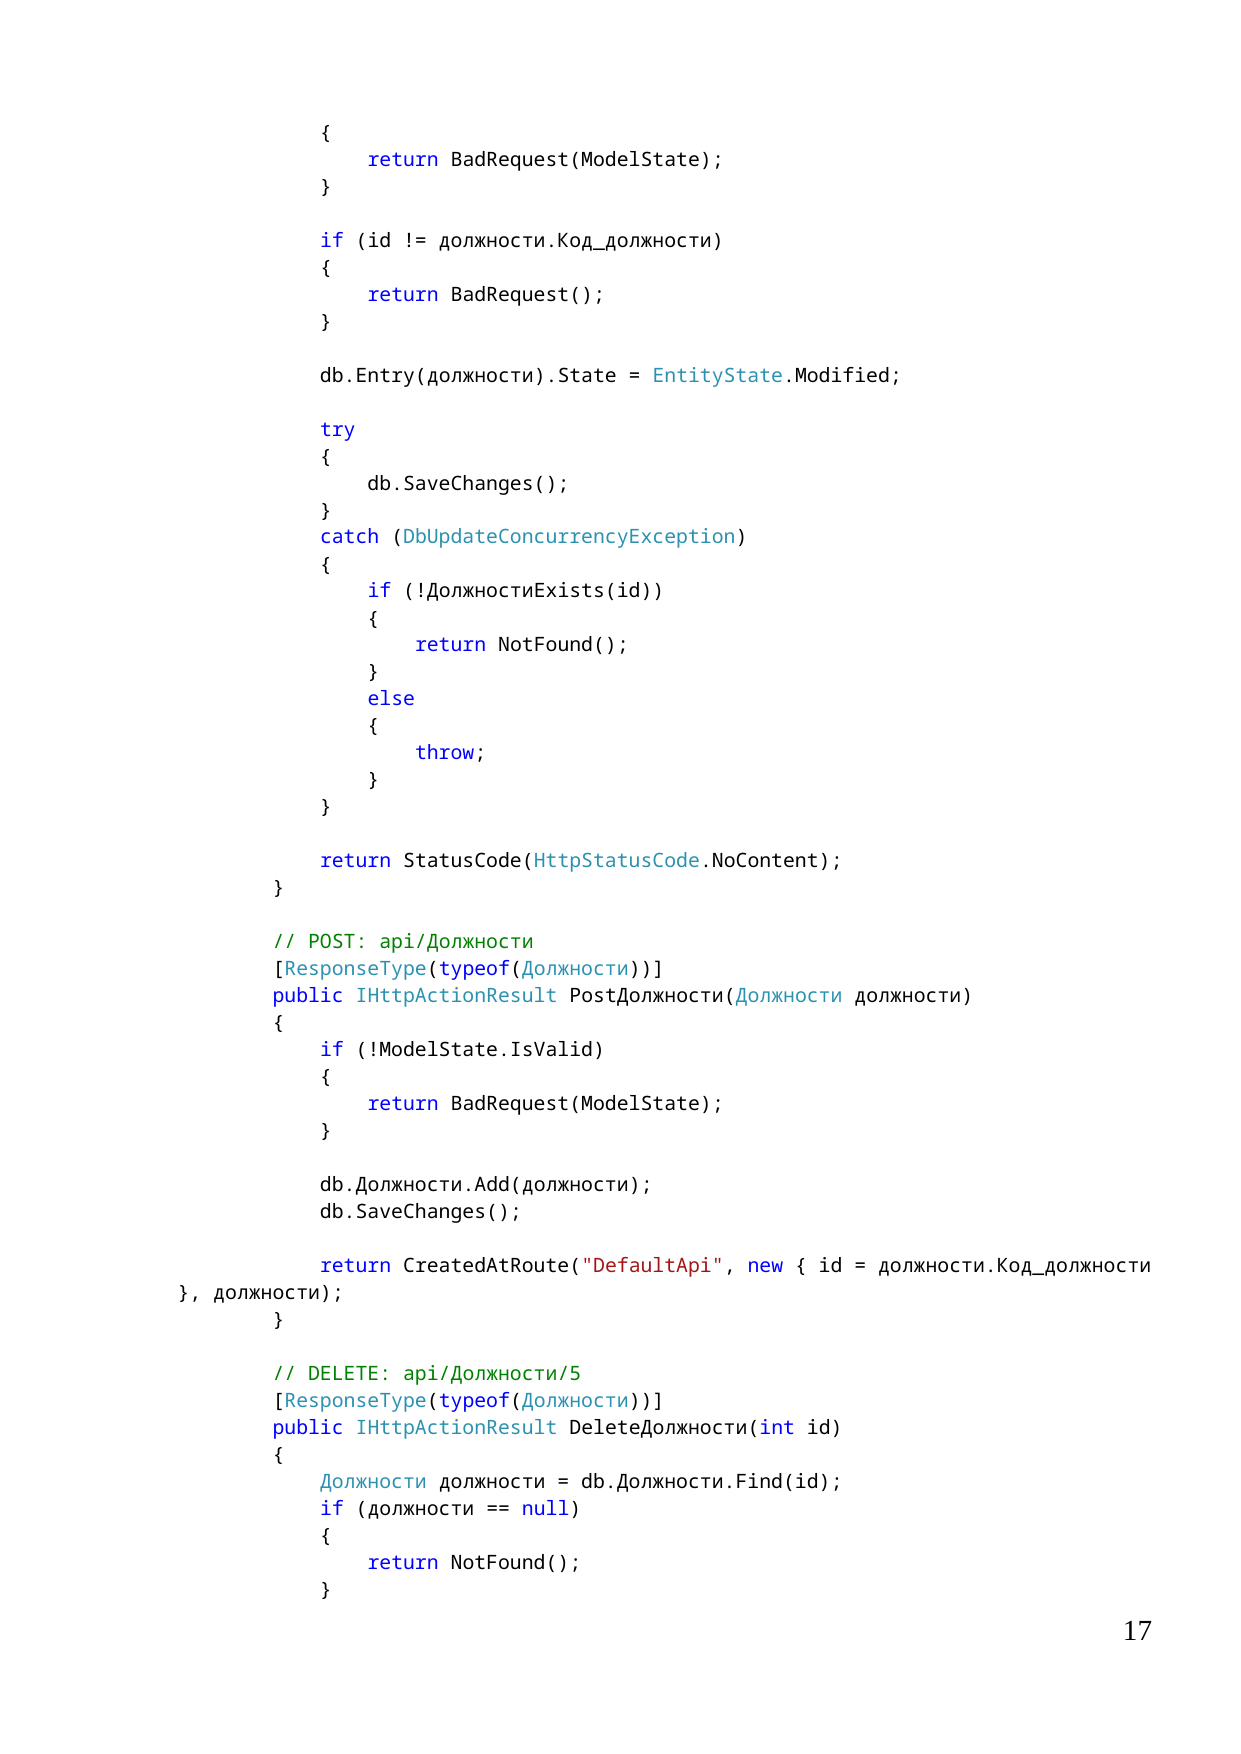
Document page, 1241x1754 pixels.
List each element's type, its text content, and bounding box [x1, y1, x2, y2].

text { [177, 1008, 1152, 1035]
text db.Entry(должности).State = EntityState.Modified; [177, 361, 1152, 388]
text { [177, 1440, 1152, 1467]
text { [177, 712, 1152, 739]
text return CreatedAtRoute("DefaultApi", new { id = должности.Код_должности }, должности); [177, 1251, 1152, 1305]
text } [177, 307, 1152, 334]
text public IHttpActionResult DeleteДолжности(int id) [177, 1413, 1152, 1440]
text { [177, 118, 1152, 145]
text // POST: api/Должности [177, 927, 1152, 954]
text } [177, 1116, 1152, 1143]
text throw; [177, 739, 1152, 766]
text return BadRequest(ModelState); [177, 145, 1152, 172]
text // DELETE: api/Должности/5 [177, 1359, 1152, 1386]
text public IHttpActionResult PostДолжности(Должности должности) [177, 981, 1152, 1008]
text } [177, 172, 1152, 199]
text db.Должности.Add(должности); [177, 1170, 1152, 1197]
text { [177, 442, 1152, 469]
text catch (DbUpdateConcurrencyException) [177, 523, 1152, 550]
text db.SaveChanges(); [177, 469, 1152, 496]
text Должности должности = db.Должности.Find(id); [177, 1467, 1152, 1494]
text } [177, 766, 1152, 793]
text { [177, 604, 1152, 631]
text } [177, 793, 1152, 819]
text if (id != должности.Код_должности) [177, 226, 1152, 253]
text [ResponseType(typeof(Должности))] [177, 954, 1152, 981]
text if (!ДолжностиExists(id)) [177, 577, 1152, 604]
text return BadRequest(ModelState); [177, 1089, 1152, 1116]
text } [177, 1305, 1152, 1332]
text else [177, 685, 1152, 712]
text [ResponseType(typeof(Должности))] [177, 1386, 1152, 1413]
text } [177, 873, 1152, 901]
text { [177, 550, 1152, 577]
text return NotFound(); [177, 1548, 1152, 1575]
text { [177, 253, 1152, 280]
text } [177, 658, 1152, 685]
text } [177, 496, 1152, 523]
text return StatusCode(HttpStatusCode.NoContent); [177, 847, 1152, 873]
text try [177, 415, 1152, 442]
text { [177, 1062, 1152, 1089]
text return BadRequest(); [177, 280, 1152, 307]
text } [177, 1575, 1152, 1602]
text { [177, 1521, 1152, 1548]
text if (!ModelState.IsValid) [177, 1035, 1152, 1062]
text if (должности == null) [177, 1494, 1152, 1521]
text return NotFound(); [177, 631, 1152, 658]
text db.SaveChanges(); [177, 1197, 1152, 1224]
